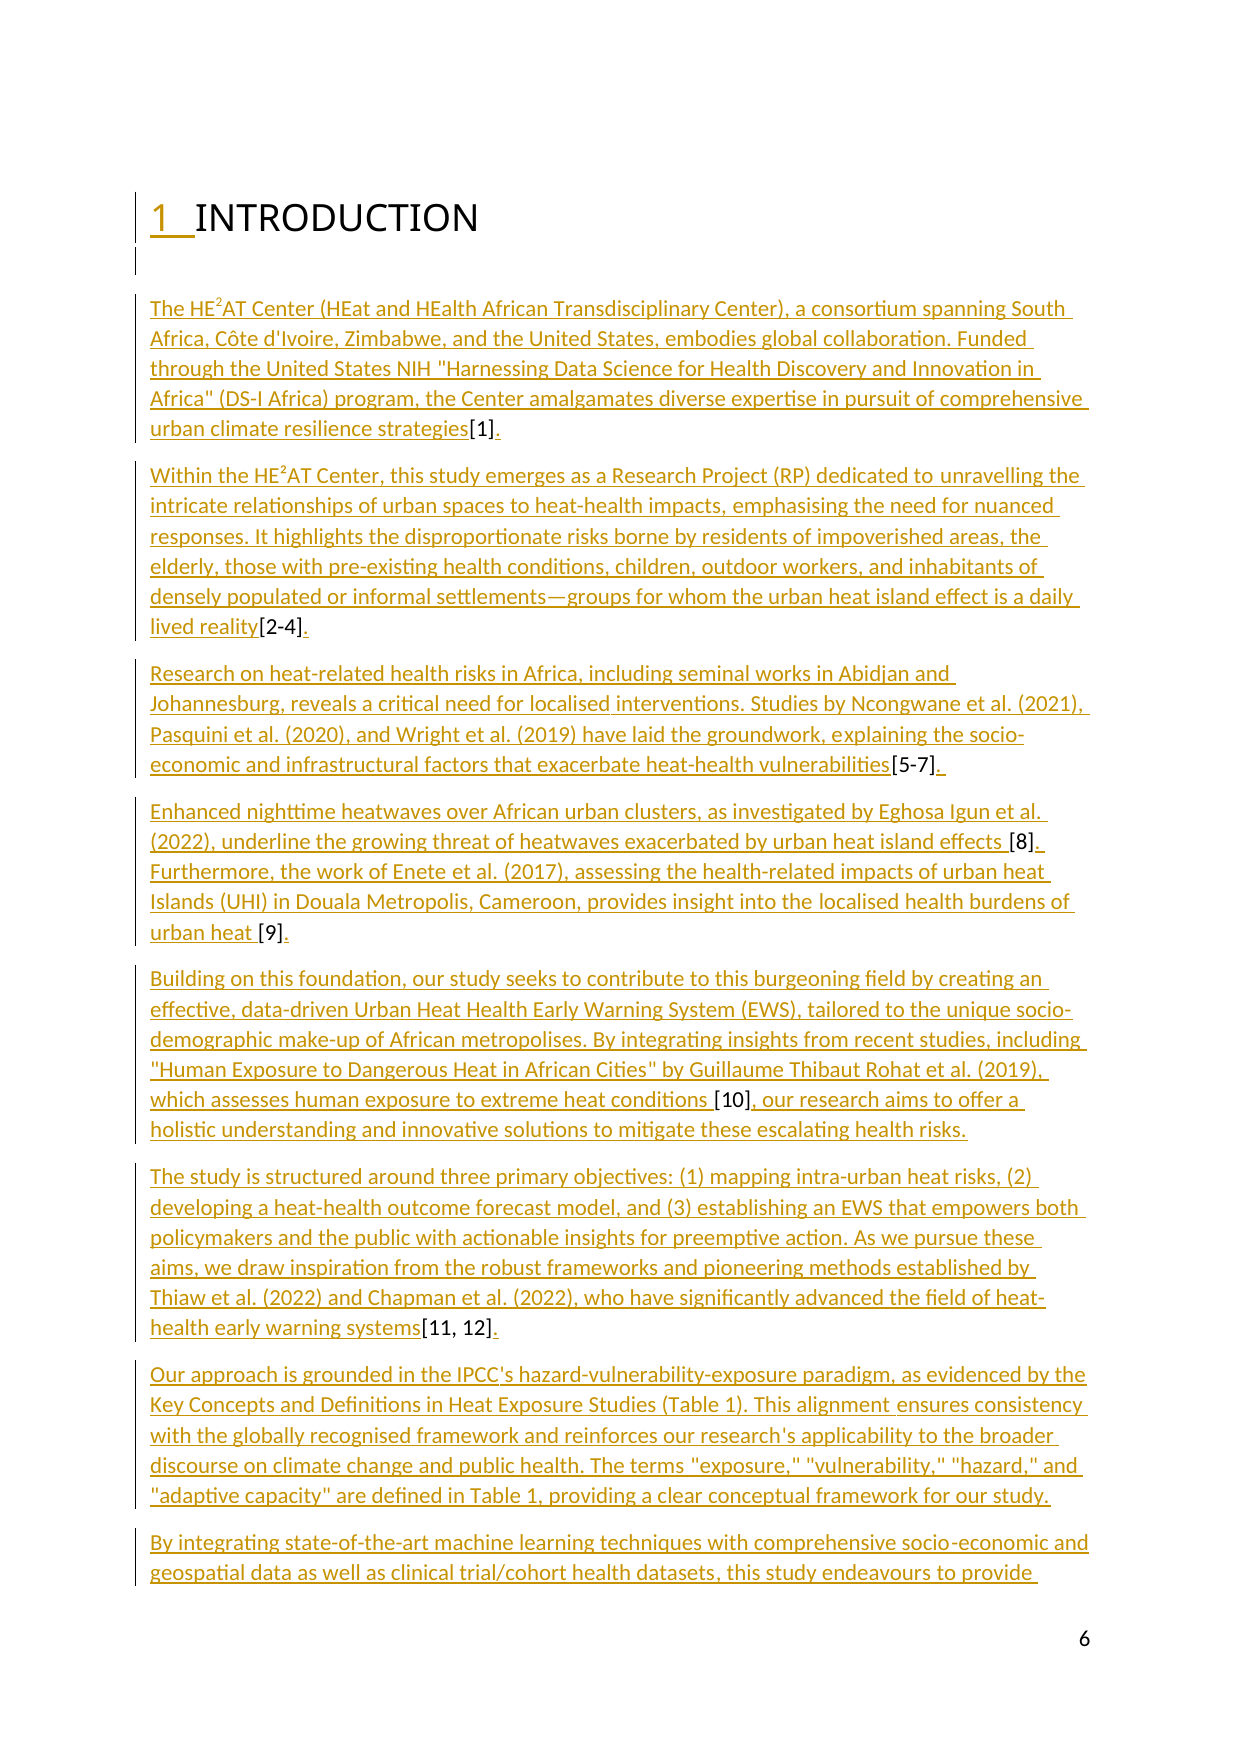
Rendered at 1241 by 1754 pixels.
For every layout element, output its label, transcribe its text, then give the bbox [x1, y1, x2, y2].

text [10] [150, 964, 1090, 1144]
text [5-7] [150, 715, 1090, 778]
text [11, 12] [150, 1162, 1090, 1342]
text [8][9] [150, 797, 1090, 946]
text [1] [150, 294, 1090, 443]
subtitle Introduction [150, 192, 1090, 243]
text [5-7] [150, 659, 1090, 714]
text [2-4] [150, 461, 1090, 641]
